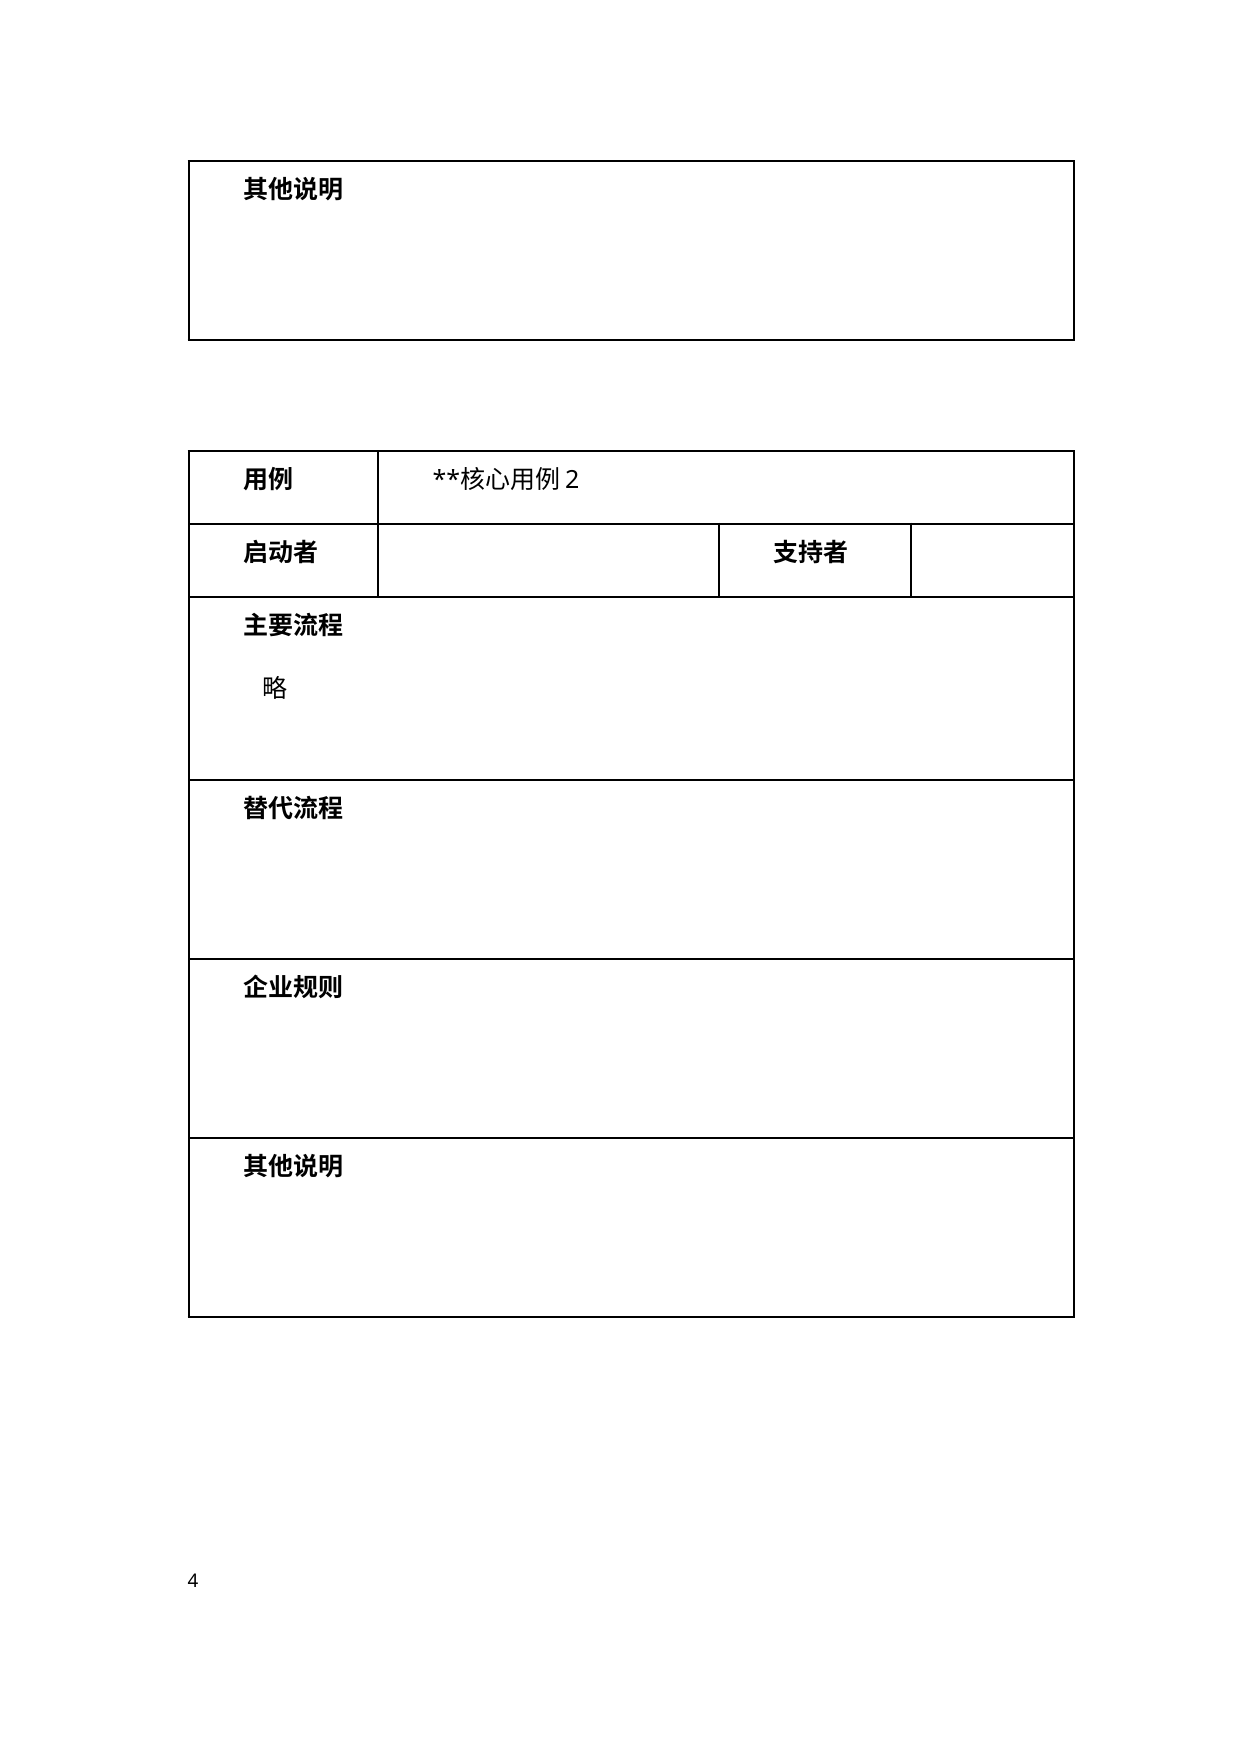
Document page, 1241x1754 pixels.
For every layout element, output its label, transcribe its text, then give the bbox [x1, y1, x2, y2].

table_cell [379, 525, 718, 596]
table_cell 启动者 [190, 525, 377, 596]
table_cell 主要流程 略 [190, 598, 1073, 779]
table_cell [912, 525, 1073, 596]
table_header 用例 [190, 452, 377, 522]
table_cell 替代流程 [190, 781, 1073, 958]
table_cell 企业规则 [190, 960, 1073, 1137]
table_cell 其他说明 [190, 162, 1073, 339]
table_cell 支持者 [720, 525, 910, 596]
table_header **核心用例2 [379, 452, 1073, 522]
table_cell 其他说明 [190, 1139, 1073, 1316]
